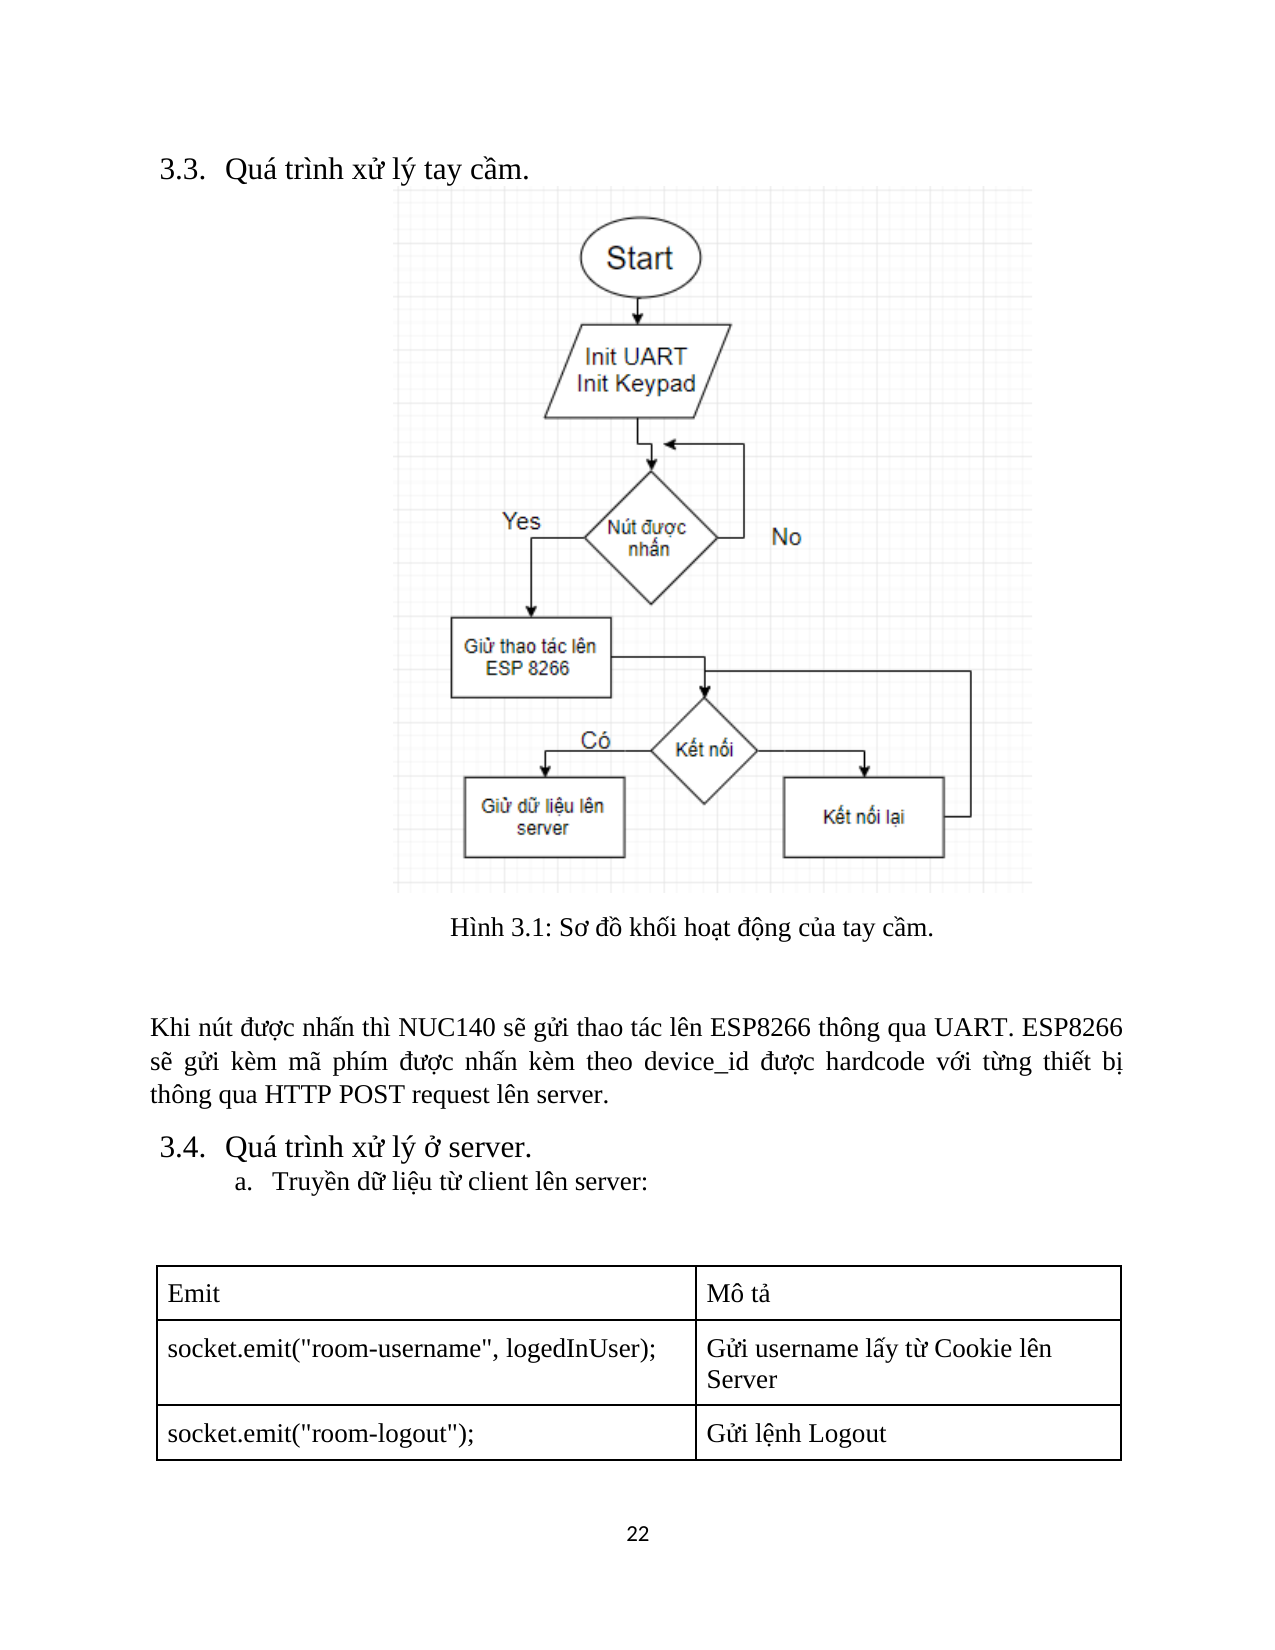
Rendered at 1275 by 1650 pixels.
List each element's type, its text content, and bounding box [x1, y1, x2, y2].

table_cell socket.emit("room-logout"); [158, 1406, 695, 1458]
table_cell Gửi username lấy từ Cookie lên Server [697, 1321, 1120, 1404]
text Hình 3.1: Sơ đồ khối hoạt động của tay cầm. [300, 911, 1125, 942]
subtitle Quá trình xử lý tay cầm. [159, 150, 1125, 186]
table_header Emit [158, 1267, 695, 1319]
table_header Mô tả [697, 1267, 1120, 1319]
subtitle Quá trình xử lý ở server. [159, 1129, 1125, 1165]
table_cell Gửi lệnh Logout [697, 1406, 1120, 1458]
list Truyền dữ liệu từ client lên server: [234, 1165, 1125, 1196]
text Khi nút được nhấn thì NUC140 sẽ gửi thao tác lên ESP8266 thông qua UART. ESP8266 sẽ gửi kèm mã phím được nhấn kèm theo device_id được hardcode với từng thiết bị thông qua HTTP POST request lên server. [150, 1011, 1125, 1110]
picture [393, 186, 1033, 893]
table_cell socket.emit("room-username", logedInUser); [158, 1321, 695, 1404]
